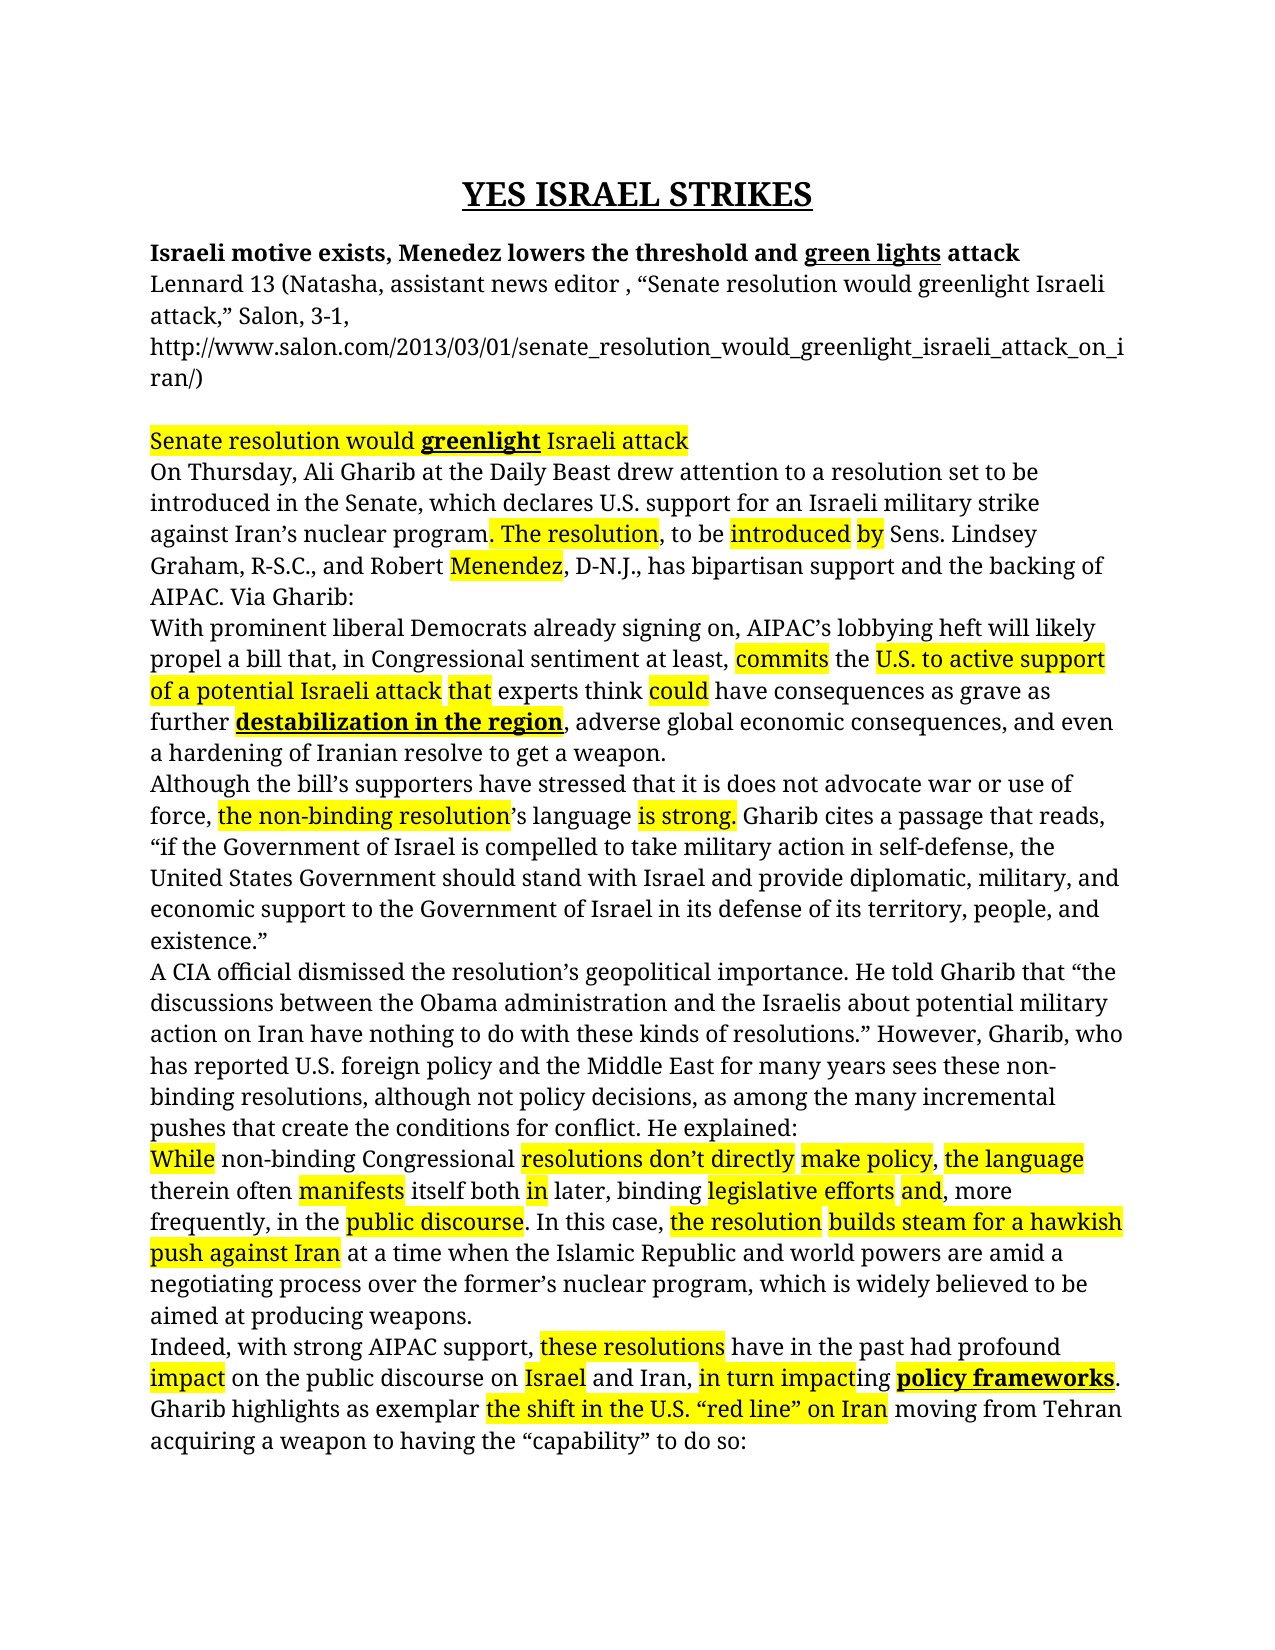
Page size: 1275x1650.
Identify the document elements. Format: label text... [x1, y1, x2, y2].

text Senate resolution would greenlight Israeli attack [150, 424, 1125, 456]
text With prominent liberal Democrats already signing on, AIPAC’s lobbying heft will likely propel a bill that, in Congressional sentiment at least, commits the U.S. to active support of a potential Israeli attack that experts think could have consequences as grave as further destabilization in the region, adverse global economic consequences, and even a hardening of Iranian resolve to get a weapon. [150, 612, 1125, 768]
subtitle yes israel strikes [150, 171, 1125, 216]
text While non-binding Congressional resolutions don’t directly make policy, the language therein often manifests itself both in later, binding legislative efforts and, more frequently, in the public discourse. In this case, the resolution builds steam for a hawkish push against Iran at a time when the Islamic Republic and world powers are amid a negotiating process over the former’s nuclear program, which is widely believed to be aimed at producing weapons. [150, 1143, 1125, 1331]
text A CIA official dismissed the resolution’s geopolitical importance. He told Gharib that “the discussions between the Obama administration and the Israelis about potential military action on Iran have nothing to do with these kinds of resolutions.” However, Gharib, who has reported U.S. foreign policy and the Middle East for many years sees these non-binding resolutions, although not policy decisions, as among the many incremental pushes that create the conditions for conflict. He explained: [150, 956, 1125, 1143]
text Although the bill’s supporters have stressed that it is does not advocate war or use of force, the non-binding resolution’s language is strong. Gharib cites a passage that reads, “if the Government of Israel is compelled to take military action in self-defense, the United States Government should stand with Israel and provide diplomatic, military, and economic support to the Government of Israel in its defense of its territory, people, and existence.” [150, 768, 1125, 956]
text Indeed, with strong AIPAC support, these resolutions have in the past had profound impact on the public discourse on Israel and Iran, in turn impacting policy frameworks. Gharib highlights as exemplar the shift in the U.S. “red line” on Iran moving from Tehran acquiring a weapon to having the “capability” to do so: [150, 1331, 1125, 1456]
text On Thursday, Ali Gharib at the Daily Beast drew attention to a resolution set to be introduced in the Senate, which declares U.S. support for an Israeli military strike against Iran’s nuclear program. The resolution, to be introduced by Sens. Lindsey Graham, R-S.C., and Robert Menendez, D-N.J., has bipartisan support and the backing of AIPAC. Via Gharib: [150, 456, 1125, 612]
subtitle Israeli motive exists, Menedez lowers the threshold and green lights attack [150, 237, 1125, 268]
text Lennard 13 (Natasha, assistant news editor , “Senate resolution would greenlight Israeli attack,” Salon, 3-1, http://www.salon.com/2013/03/01/senate_resolution_would_greenlight_israeli_attack_on_iran/) [150, 268, 1125, 393]
